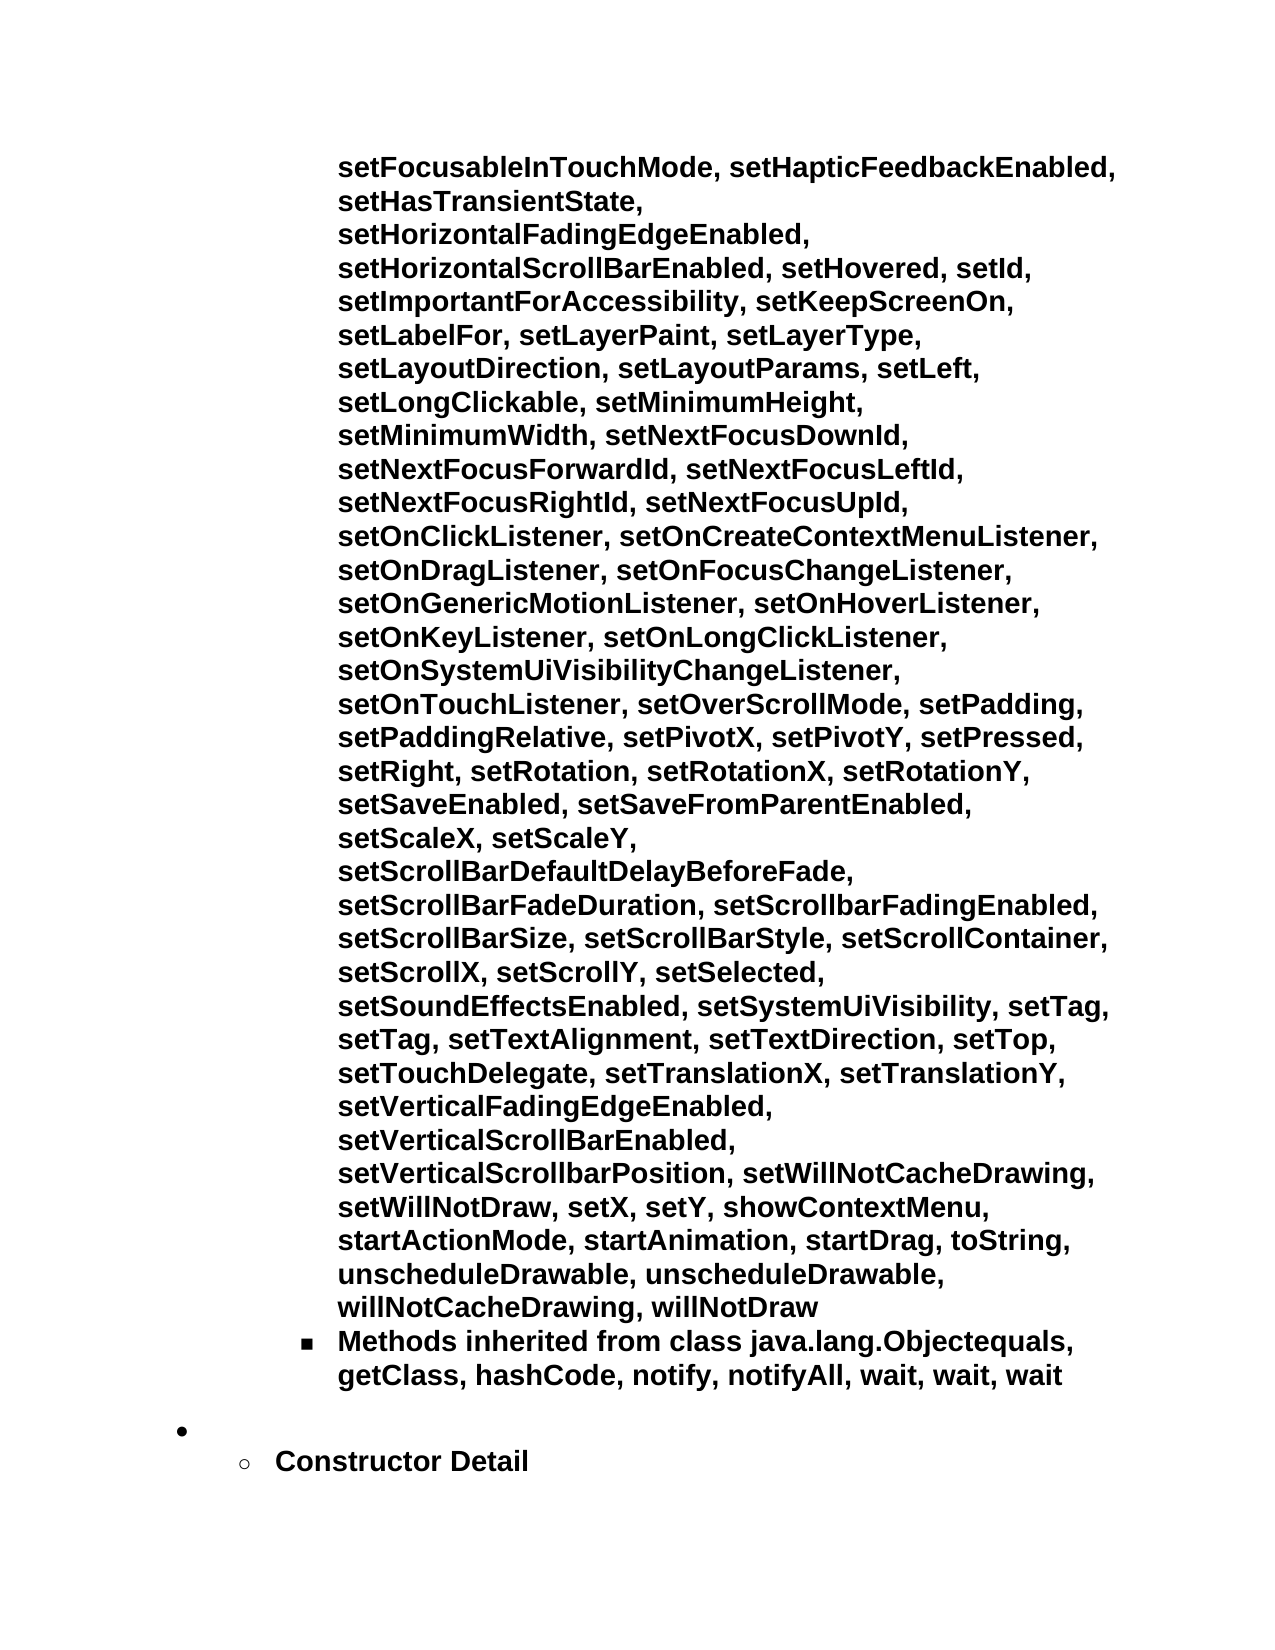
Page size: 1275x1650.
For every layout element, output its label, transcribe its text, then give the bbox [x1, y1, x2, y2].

subtitle Constructor Detail [237, 1444, 1125, 1477]
subtitle Methods inherited from class java.lang.Objectequals, getClass, hashCode, notify, notifyAll, wait, wait, wait [300, 1324, 1125, 1391]
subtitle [300, 150, 1125, 1324]
